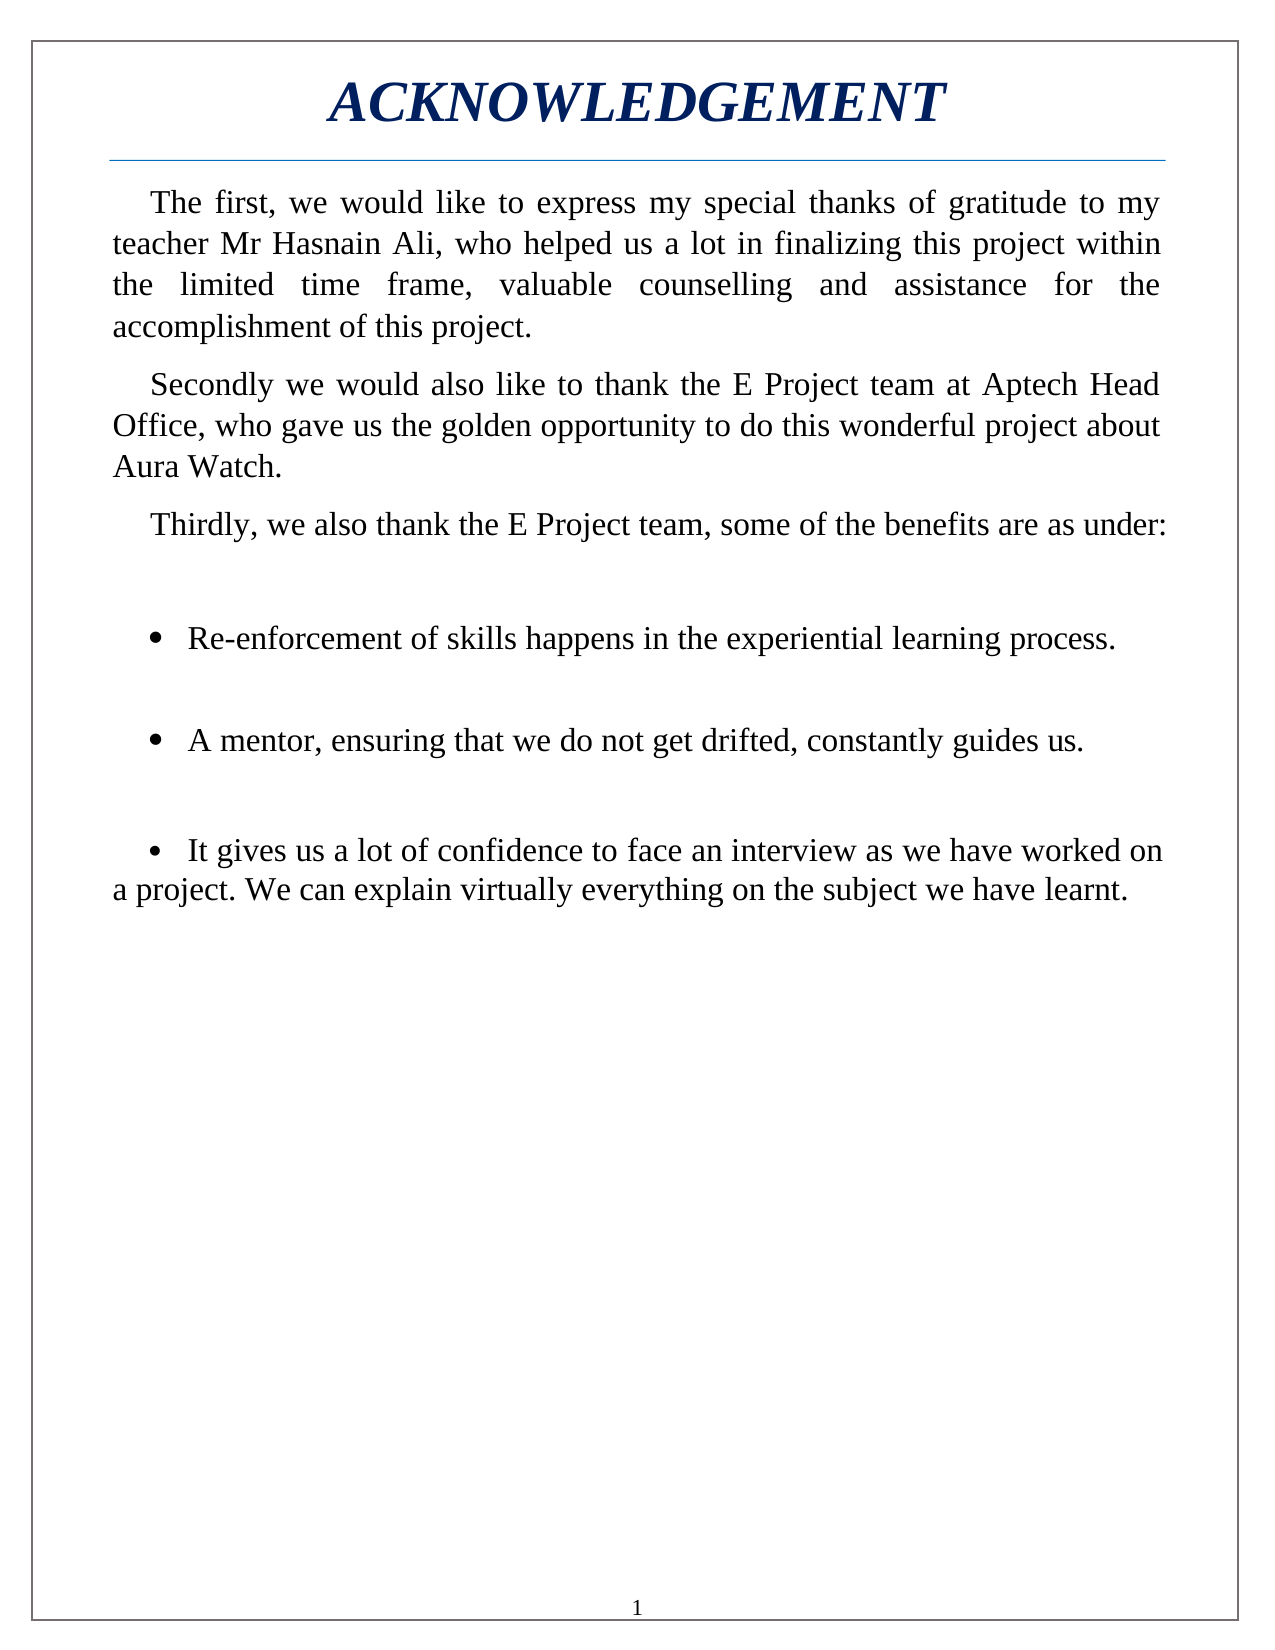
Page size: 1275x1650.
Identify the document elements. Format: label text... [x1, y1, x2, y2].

text Thirdly, we also thank the E Project team, some of the benefits are as under: [150, 504, 1200, 542]
list It gives us a lot of confidence to face an interview as we have worked on a project. We can explain virtually everything on the subject we have learnt. [112, 831, 1164, 907]
text Secondly we would also like to thank the E Project team at Aptech Head Office, who gave us the golden opportunity to do this wonderful project about Aura Watch. [112, 364, 1161, 485]
subtitle ACKNOWLEDGEMENT [76, 66, 1199, 133]
text 1 [76, 1594, 1199, 1619]
text The first, we would like to express my special thanks of gratitude to my teacher Mr Hasnain Ali, who helped us a lot in finalizing this project within the limited time frame, valuable counselling and assistance for the accomplishment of this project. [112, 182, 1162, 344]
list Re-enforcement of skills happens in the experiential learning process. [150, 617, 1200, 658]
list A mentor, ensuring that we do not get drifted, constantly guides us. [150, 718, 1200, 759]
